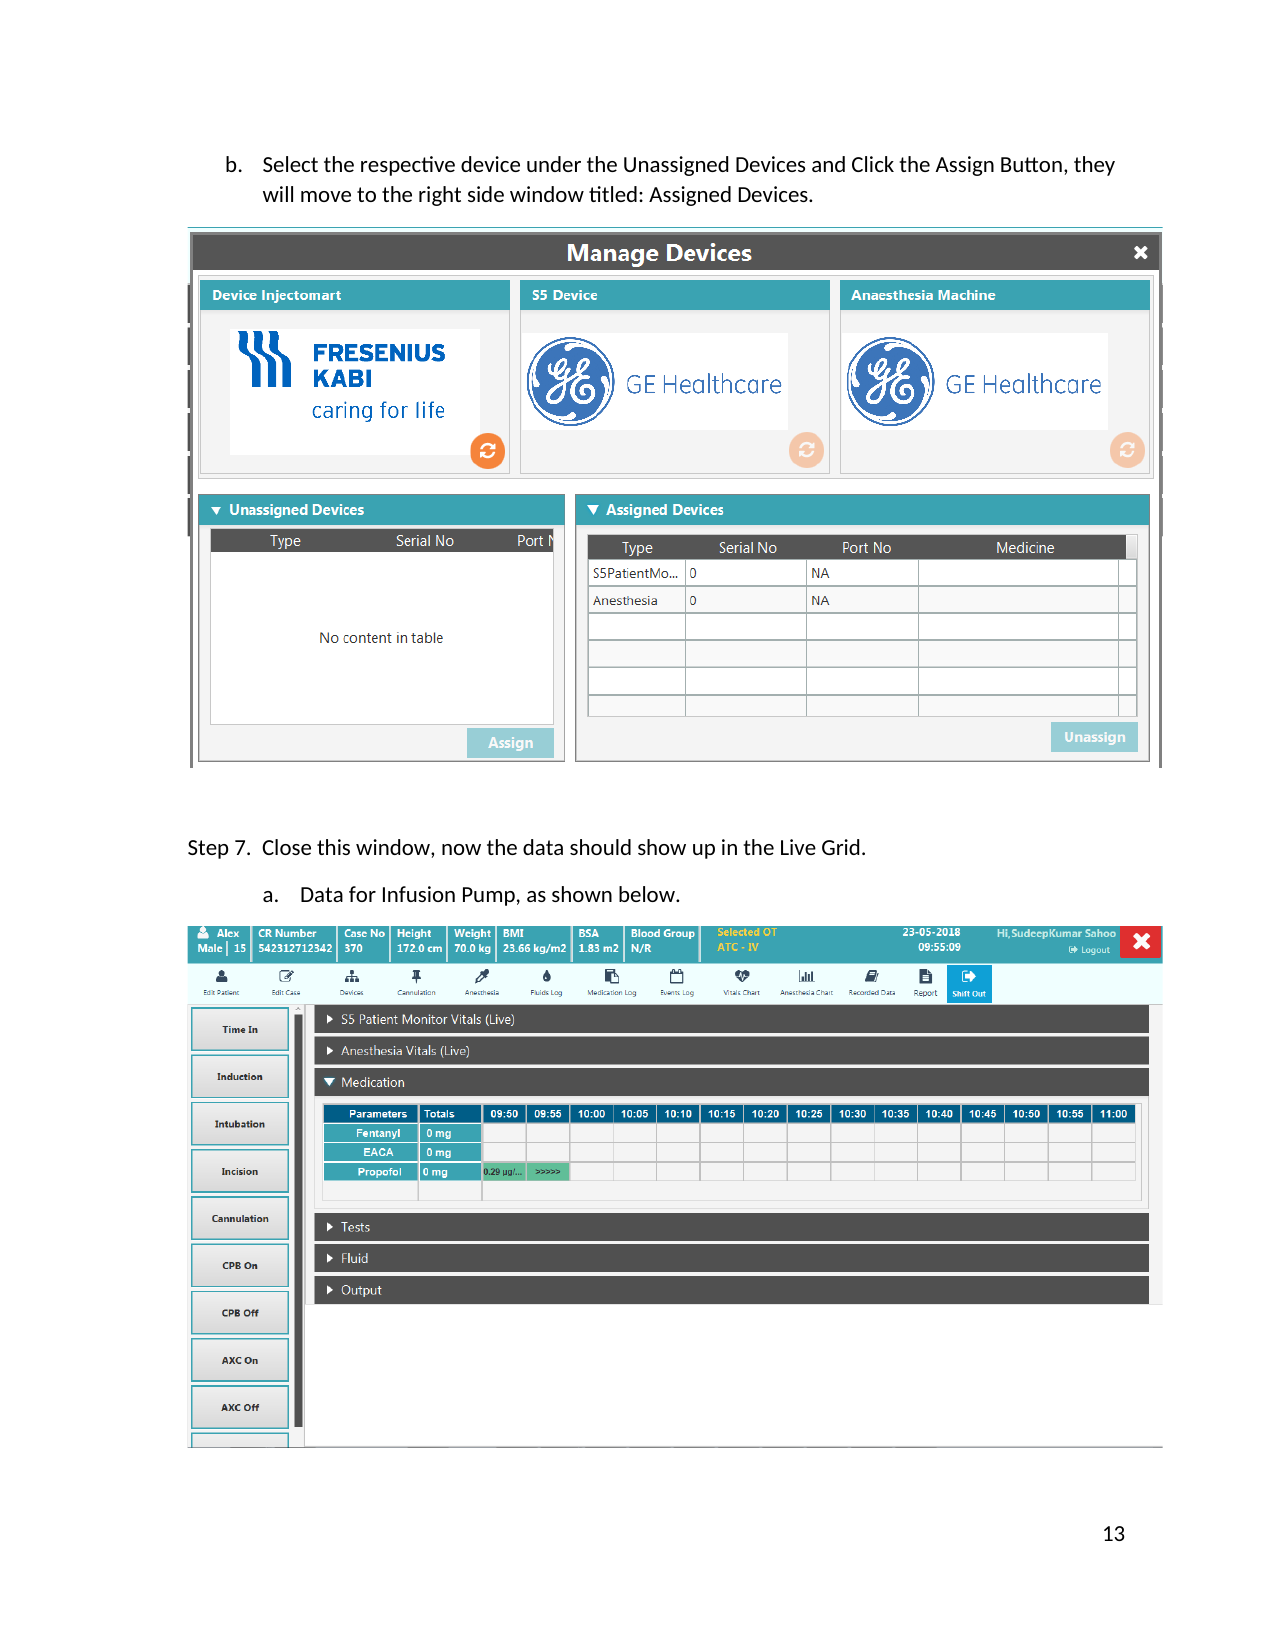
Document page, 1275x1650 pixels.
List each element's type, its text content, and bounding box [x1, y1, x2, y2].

text Step 7. Close this window, now the data should show up in the Live Grid. [150, 833, 1125, 861]
list Data for Infusion Pump, as shown below. [262, 880, 1125, 908]
list Select the respective device under the Unassigned Devices and Click the Assign Button, they will move to the right side window titled: Assigned Devices. [225, 150, 1125, 208]
picture [187, 926, 1163, 1448]
picture [187, 227, 1163, 768]
